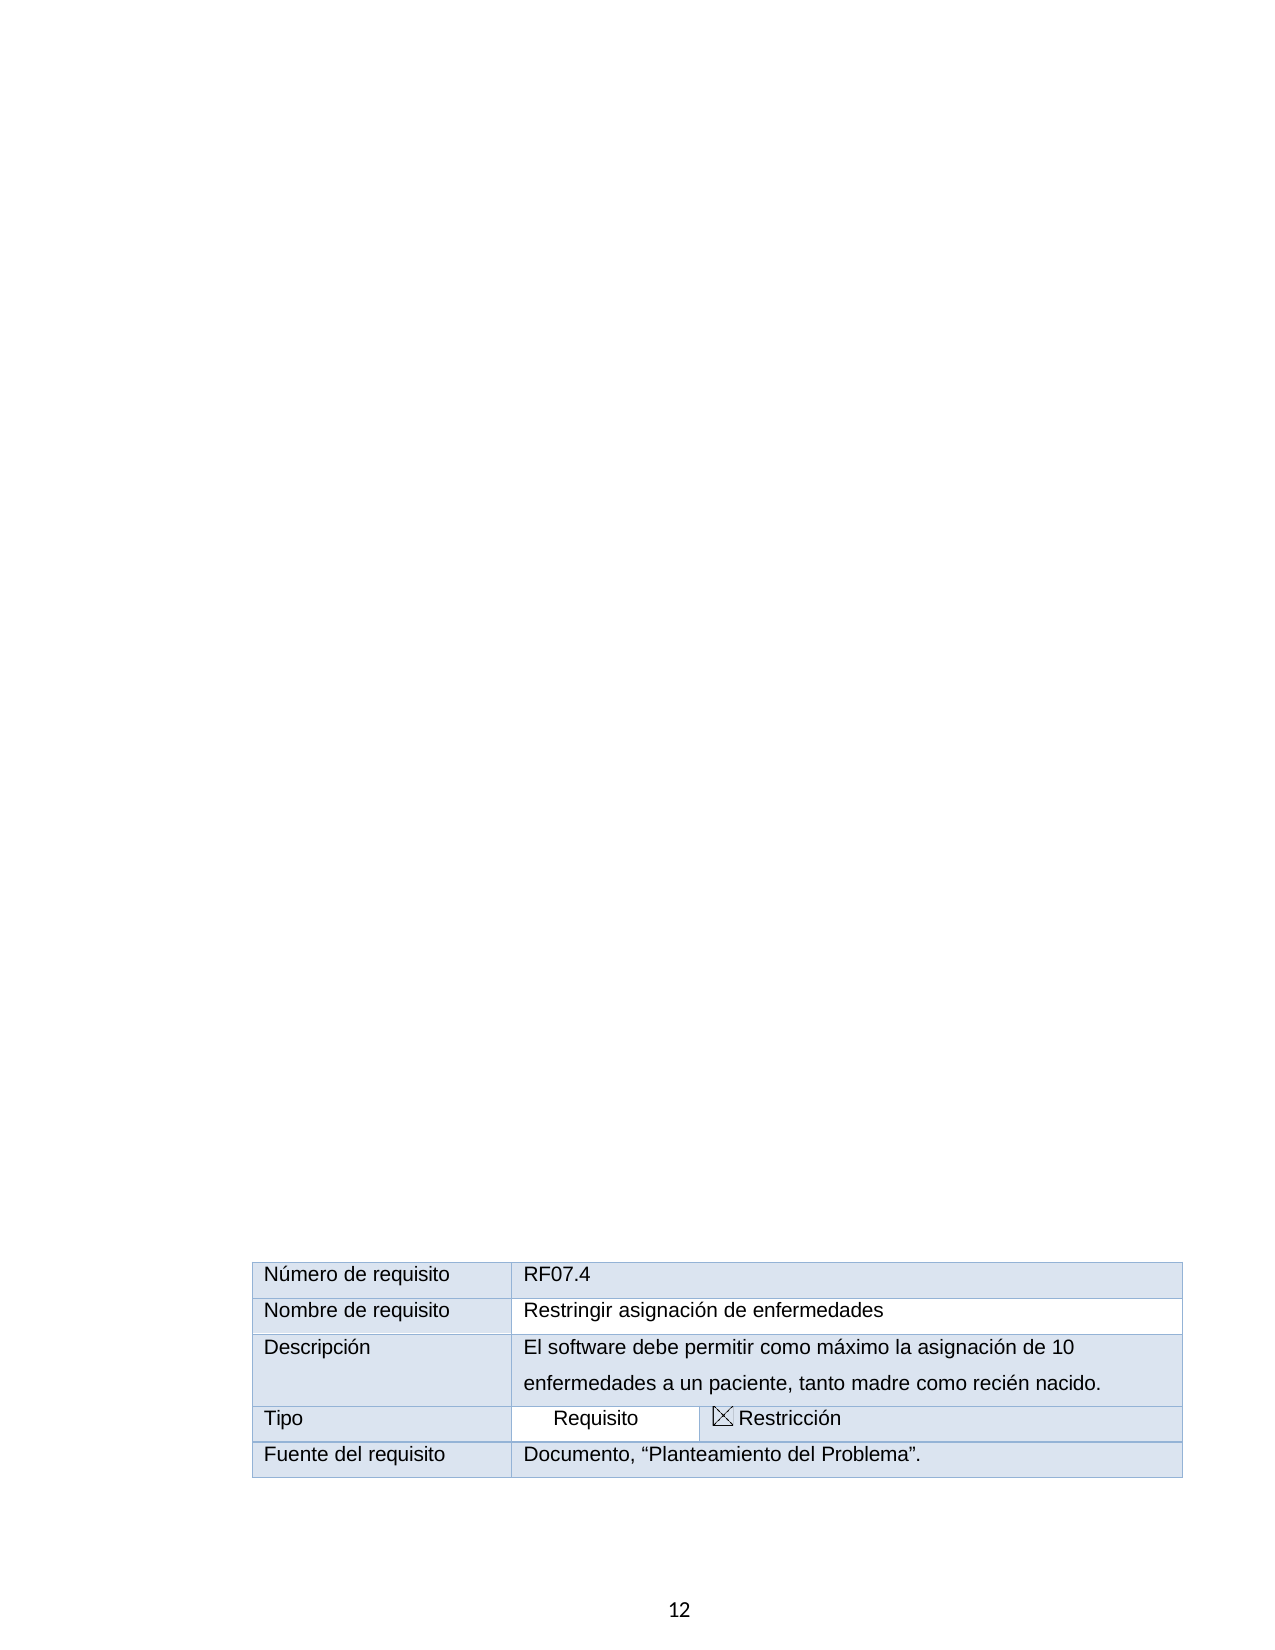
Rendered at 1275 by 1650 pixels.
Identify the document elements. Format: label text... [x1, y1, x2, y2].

table_cell Restringir asignación de enfermedades [512, 1299, 1182, 1333]
table_cell Requisito [512, 1407, 699, 1441]
table_cell Fuente del requisito [253, 1443, 511, 1477]
table_header RF07.4 [512, 1263, 1182, 1298]
table_cell Tipo [253, 1407, 511, 1441]
table_cell El software debe permitir como máximo la asignación de 10 enfermedades a un paciente, tanto madre como recién nacido. [512, 1335, 1182, 1406]
table_header Número de requisito [253, 1263, 511, 1298]
table_cell Nombre de requisito [253, 1299, 511, 1333]
table_cell Restricción [700, 1407, 1182, 1441]
table_cell Descripción [253, 1335, 511, 1406]
table_cell Documento, “Planteamiento del Problema”. [512, 1443, 1182, 1477]
picture [712, 1406, 734, 1426]
